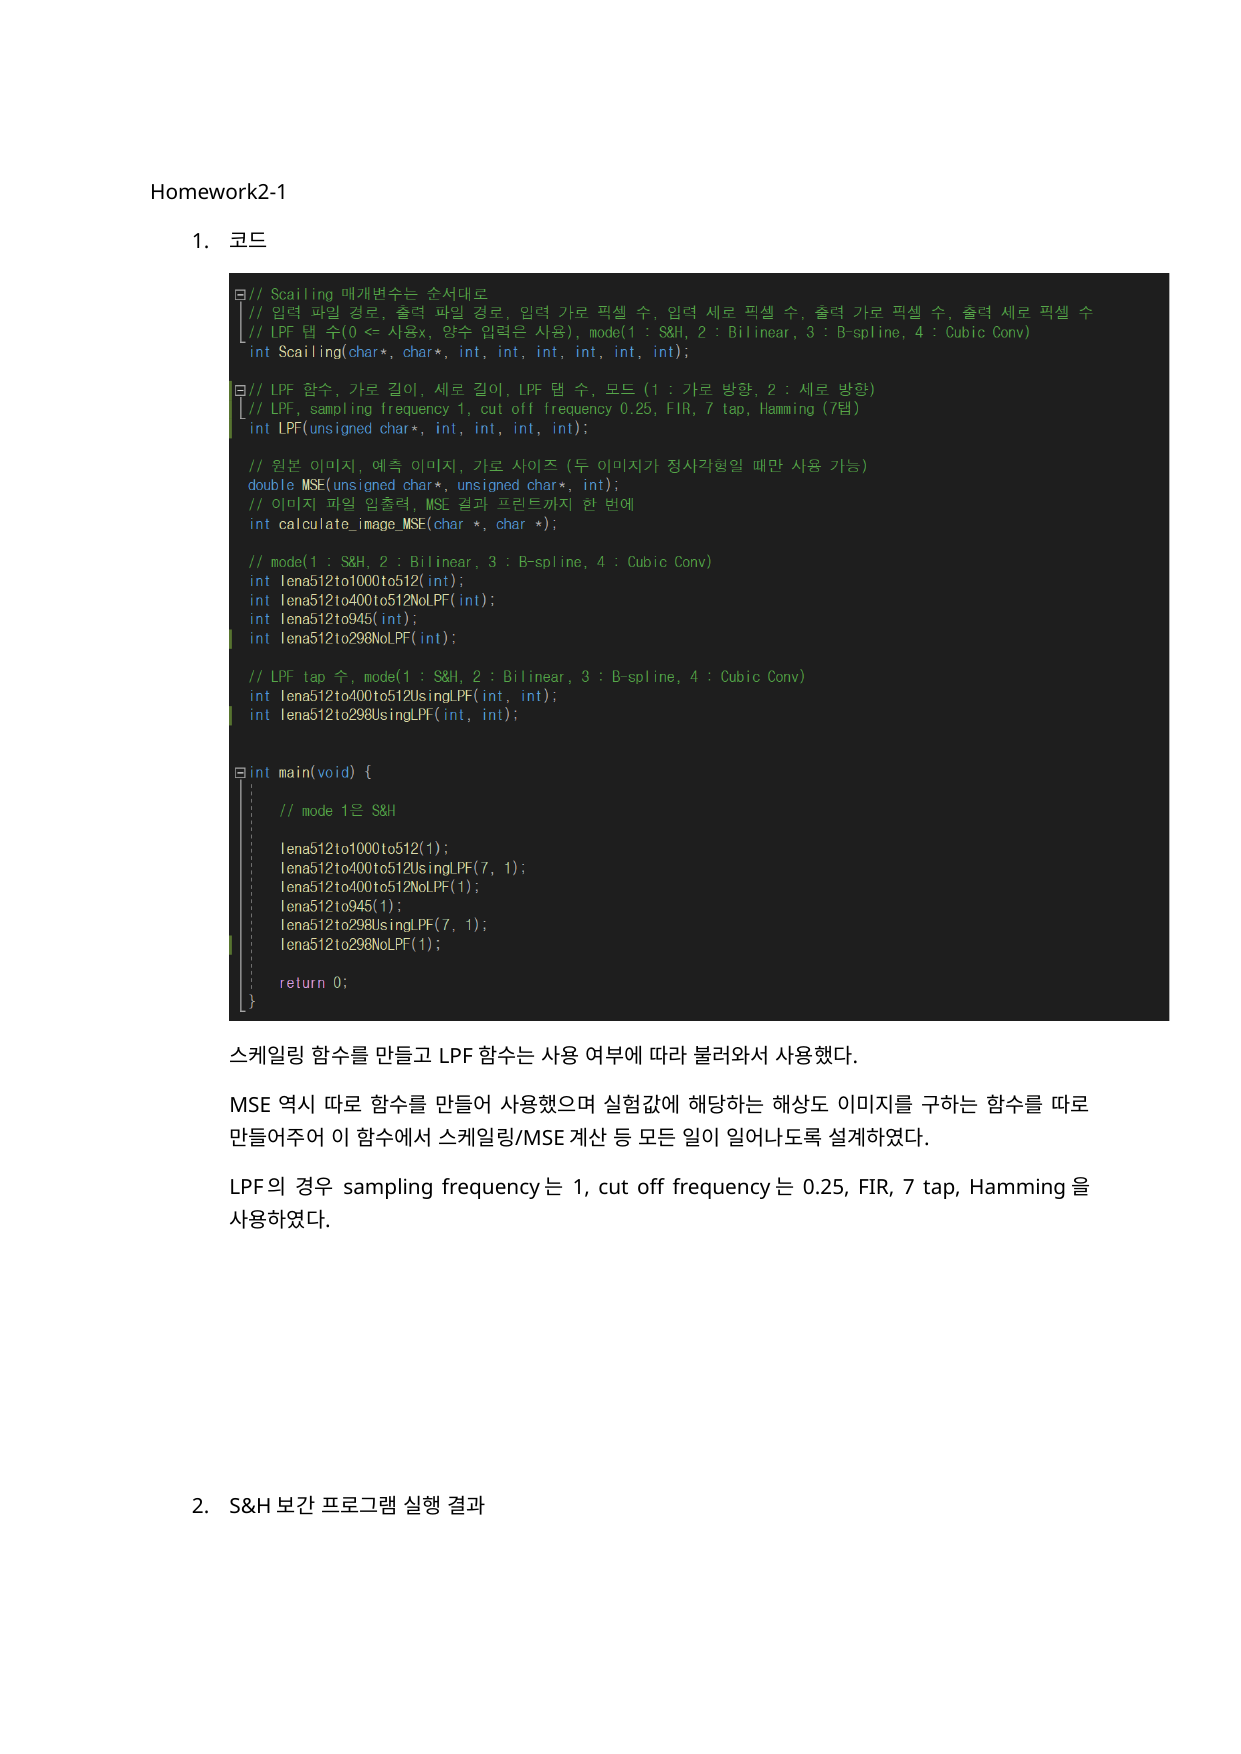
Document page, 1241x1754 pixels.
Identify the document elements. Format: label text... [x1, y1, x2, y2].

picture [229, 273, 1170, 1021]
list S&H 보간 프로그램 실행 결과 [192, 1489, 1090, 1519]
list LPF의 경우 sampling frequency는 1, cut off frequency는 0.25, FIR, 7 tap, Hamming을 사용하였다. [229, 1171, 1090, 1234]
text Homework2-1 [150, 177, 1090, 206]
list MSE 역시 따로 함수를 만들어 사용했으며 실험값에 해당하는 해상도 이미지를 구하는 함수를 따로 만들어주어 이 함수에서 스케일링/MSE계산 등 모든 일이 일어나도록 설계하였다. [229, 1088, 1090, 1152]
list 코드 [192, 224, 1090, 255]
list 스케일링 함수를 만들고 LPF 함수는 사용 여부에 따라 불러와서 사용했다. [229, 1039, 1090, 1069]
